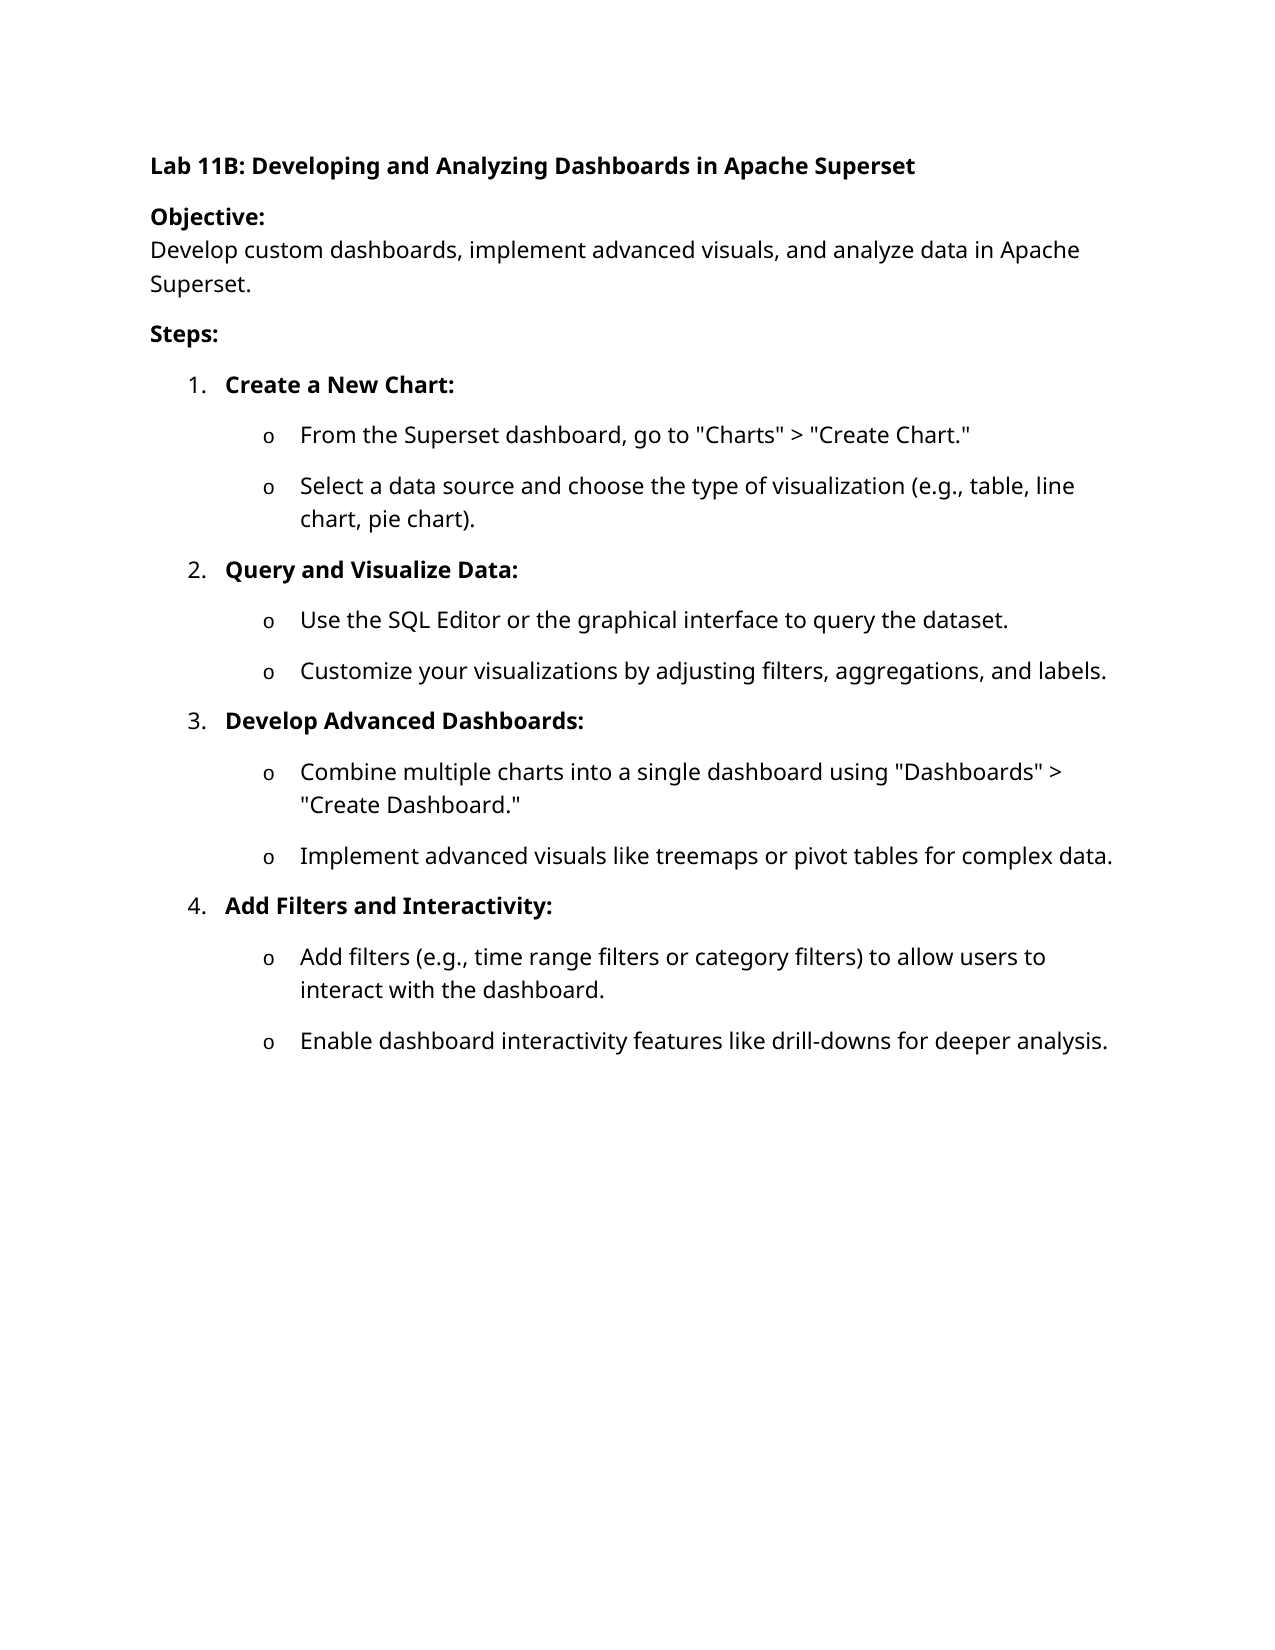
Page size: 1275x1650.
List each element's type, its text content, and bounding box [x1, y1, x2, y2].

list Add filters (e.g., time range filters or category filters) to allow users to interact with the dashboard. [262, 940, 1125, 1005]
list Combine multiple charts into a single dashboard using "Dashboards" > "Create Dashboard." [262, 755, 1125, 820]
list Add Filters and Interactivity: [187, 890, 1125, 921]
text Steps: [150, 318, 1125, 349]
list From the Superset dashboard, go to "Charts" > "Create Chart." [262, 419, 1125, 450]
text Lab 11B: Developing and Analyzing Dashboards in Apache Superset [150, 150, 1125, 181]
list Use the SQL Editor or the graphical interface to query the dataset. [262, 604, 1125, 635]
list Develop Advanced Dashboards: [187, 705, 1125, 736]
list Implement advanced visuals like treemaps or pivot tables for complex data. [262, 839, 1125, 871]
list Customize your visualizations by adjusting filters, aggregations, and labels. [262, 654, 1125, 686]
list Query and Visualize Data: [187, 554, 1125, 585]
list Enable dashboard interactivity features like drill-downs for deeper analysis. [262, 1024, 1125, 1056]
text Objective: Develop custom dashboards, implement advanced visuals, and analyze data in Apache Superset. [150, 200, 1125, 299]
list Select a data source and choose the type of visualization (e.g., table, line chart, pie chart). [262, 469, 1125, 534]
list Create a New Chart: [187, 369, 1125, 400]
